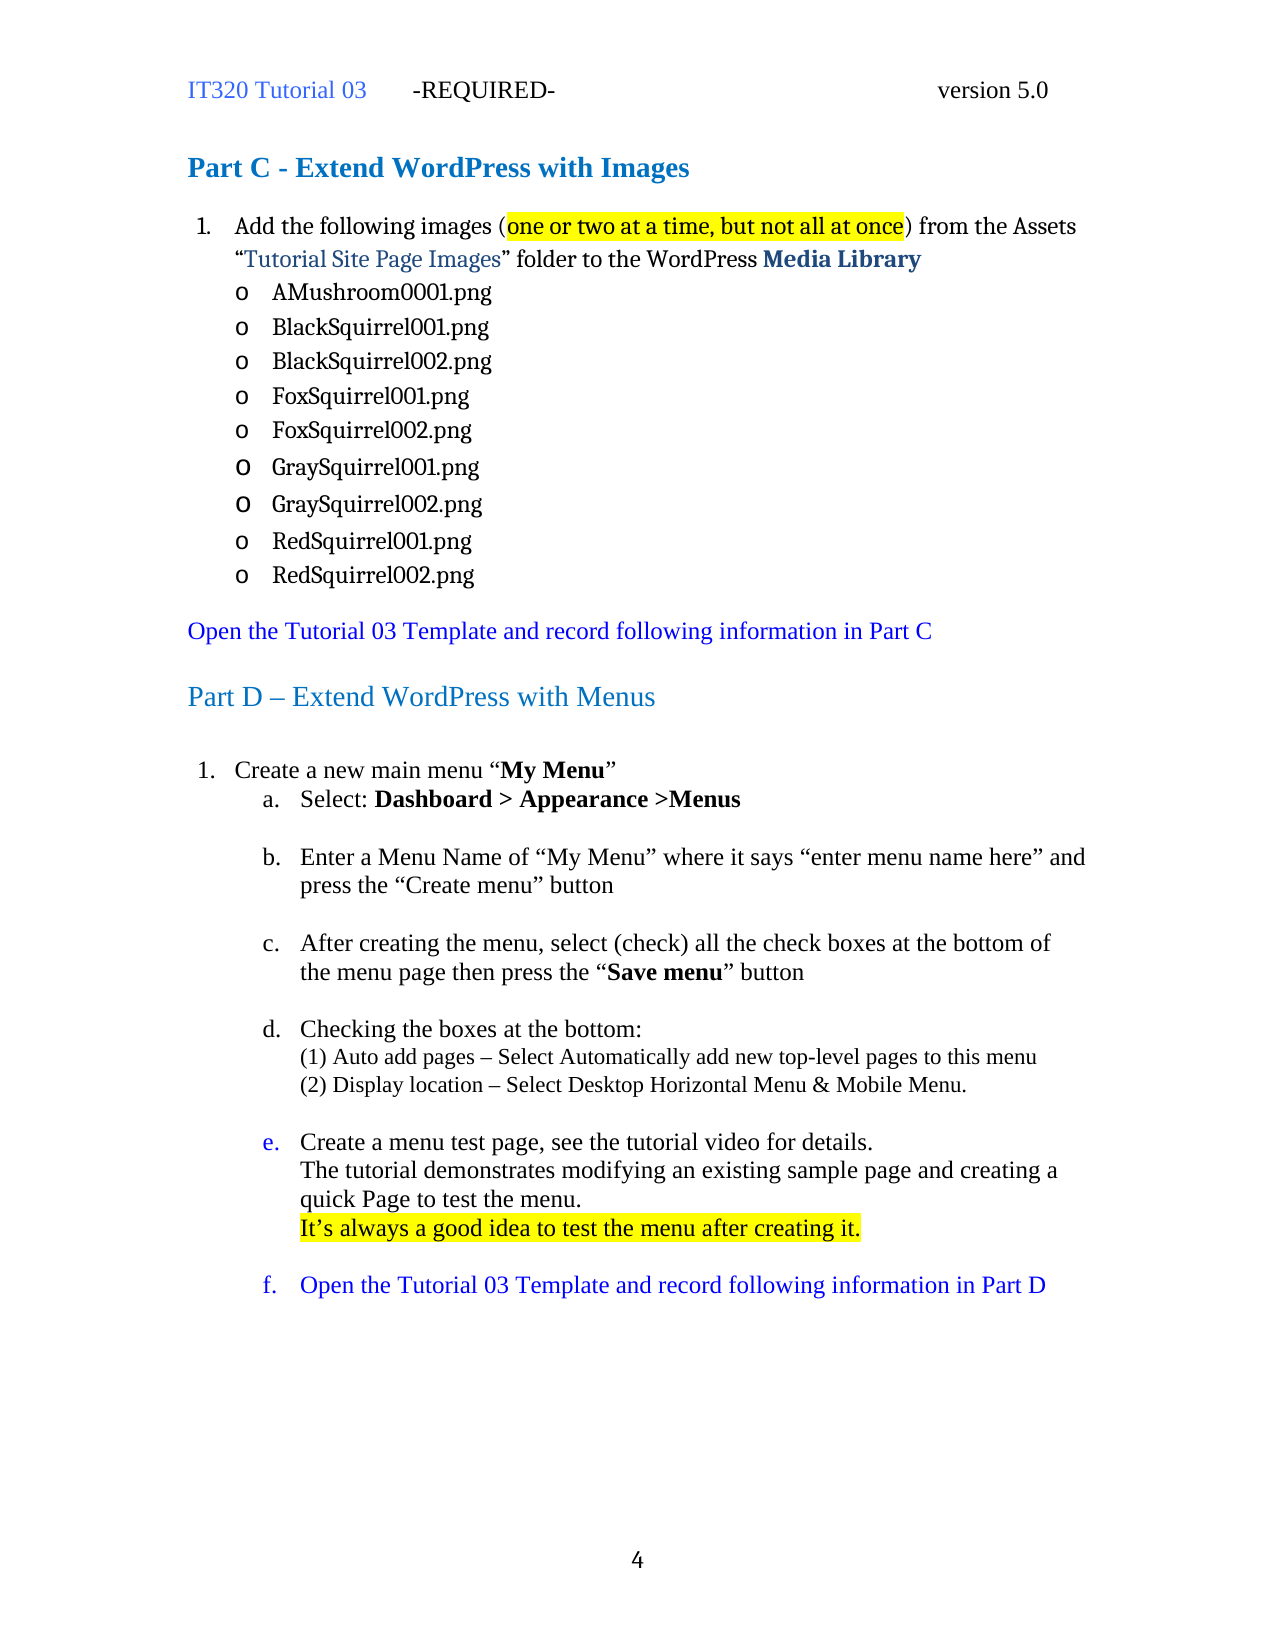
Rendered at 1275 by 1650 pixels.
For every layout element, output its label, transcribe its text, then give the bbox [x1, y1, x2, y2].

text Part D – Extend WordPress with Menus [187, 679, 1087, 712]
list Add the following images (one or two at a time, but not all at once) from the Assets “Tutorial Site Page Images” folder to the WordPress Media Library [197, 212, 1087, 274]
list Select: Dashboard > Appearance >Menus [262, 784, 1087, 842]
text Open the Tutorial 03 Template and record following information in Part C [187, 616, 1087, 645]
list Open the Tutorial 03 Template and record following information in Part D [262, 1270, 1087, 1328]
text Part C - Extend WordPress with Images [187, 150, 1087, 212]
list GraySquirrel001.png [234, 451, 1087, 484]
list BlackSquirrel001.png [234, 313, 1087, 343]
list RedSquirrel001.png [234, 527, 1087, 557]
list Enter a Menu Name of “My Menu” where it says “enter menu name here” and press the “Create menu” button [262, 842, 1087, 928]
list FoxSquirrel001.png [234, 382, 1087, 412]
list BlackSquirrel002.png [234, 347, 1087, 377]
list GraySquirrel002.png [234, 489, 1087, 522]
list RedSquirrel002.png [234, 561, 1087, 591]
list After creating the menu, select (check) all the check boxes at the bottom of the menu page then press the “Save menu” button [262, 928, 1087, 1014]
list Create a menu test page, see the tutorial video for details. The tutorial demonstrates modifying an existing sample page and creating a quick Page to test the menu. It’s always a good idea to test the menu after creating it. [262, 1127, 1087, 1242]
list FoxSquirrel002.png [234, 416, 1087, 446]
list Checking the boxes at the bottom: (1) Auto add pages – Select Automatically add new top-level pages to this menu (2) Display location – Select Desktop Horizontal Menu & Mobile Menu. [262, 1014, 1087, 1127]
list Create a new main menu “My Menu” [197, 755, 1087, 784]
list AMushroom0001.png [234, 278, 1087, 308]
